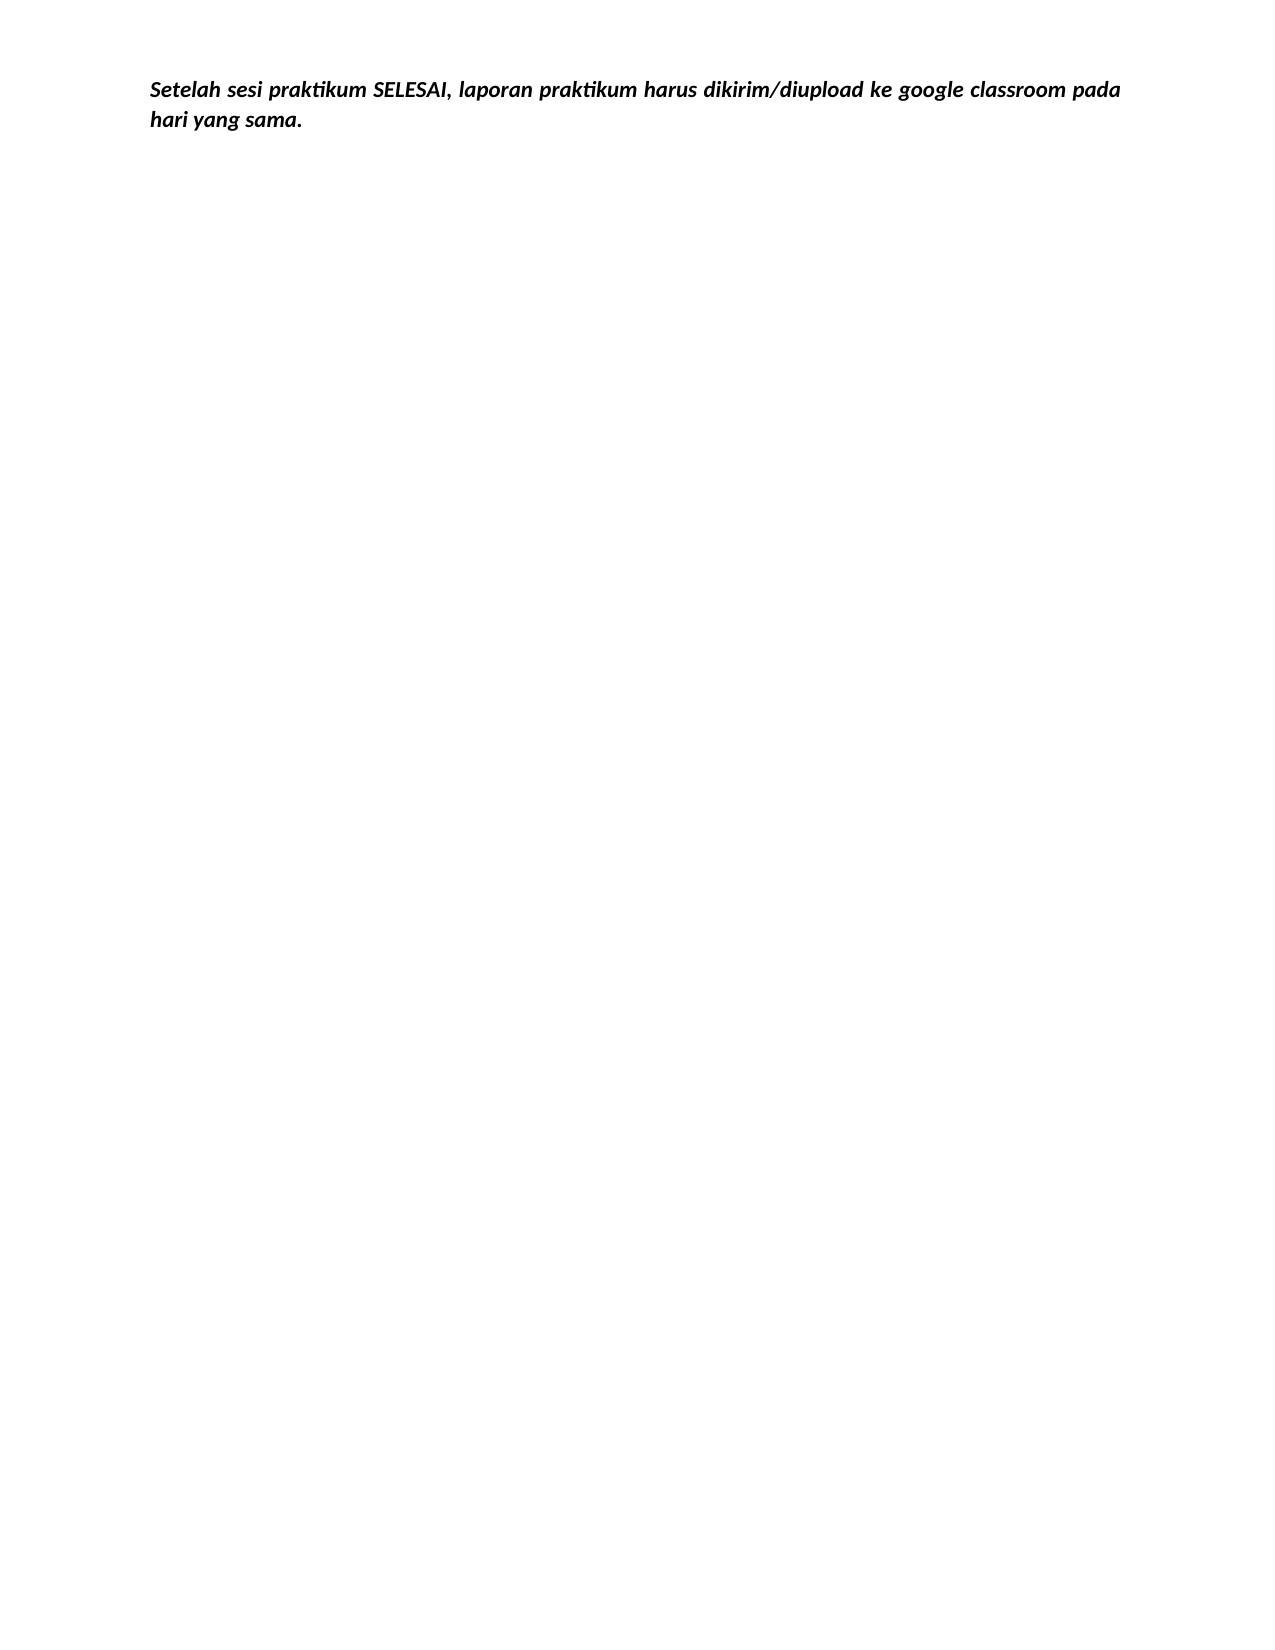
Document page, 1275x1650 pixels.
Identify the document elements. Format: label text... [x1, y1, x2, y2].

text Setelah sesi praktikum SELESAI, laporan praktikum harus dikirim/diupload ke google classroom pada hari yang sama. [150, 75, 1125, 133]
